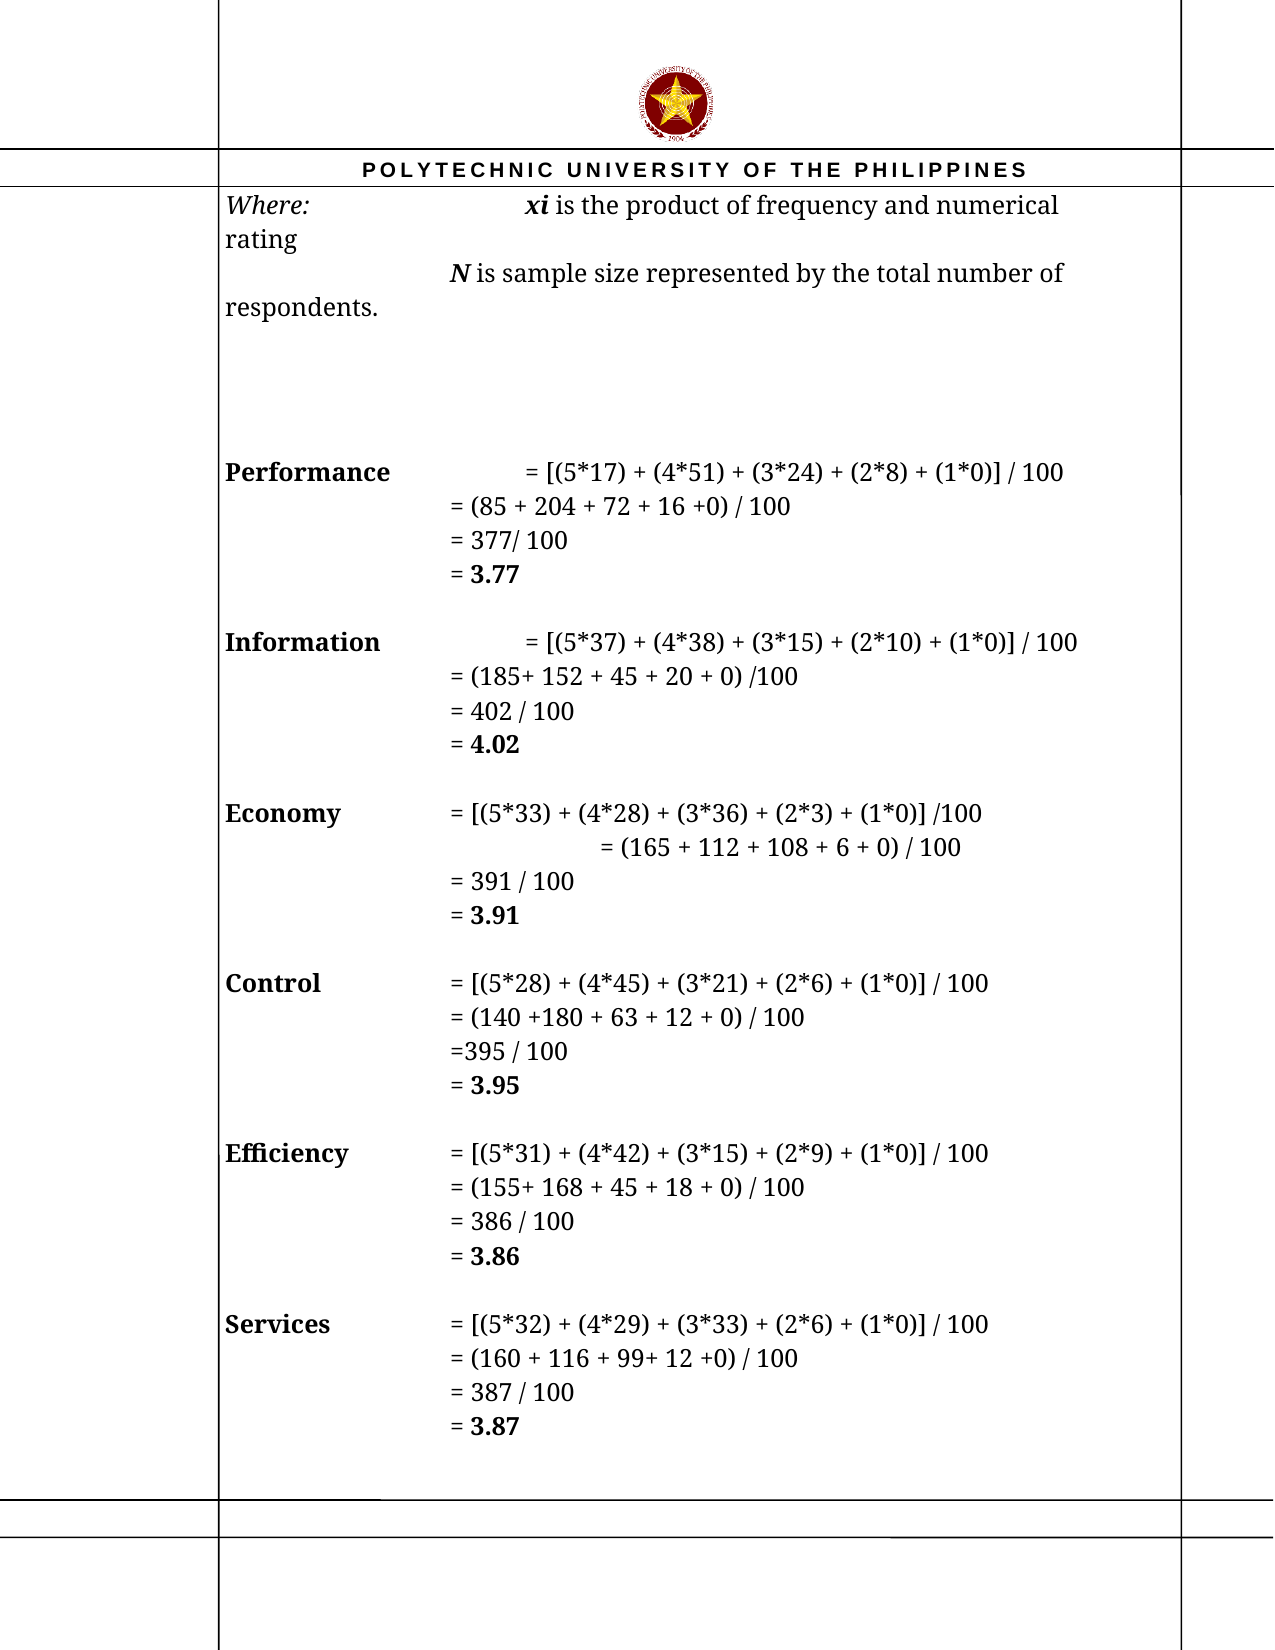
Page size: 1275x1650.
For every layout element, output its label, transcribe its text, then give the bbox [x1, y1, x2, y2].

text Information = [(5*37) + (4*38) + (3*15) + (2*10) + (1*0)] / 100 [225, 625, 1125, 659]
text = (160 + 116 + 99+ 12 +0) / 100 [225, 1340, 1125, 1374]
text Services = [(5*32) + (4*29) + (3*33) + (2*6) + (1*0)] / 100 [225, 1306, 1125, 1340]
text = 391 / 100 [225, 863, 1125, 897]
text = 3.86 [225, 1238, 1125, 1272]
text = (140 +180 + 63 + 12 + 0) / 100 [225, 1000, 1125, 1034]
text = 386 / 100 [225, 1204, 1125, 1238]
text Performance = [(5*17) + (4*51) + (3*24) + (2*8) + (1*0)] / 100 [225, 455, 1125, 489]
text = 387 / 100 [225, 1374, 1125, 1408]
text = 3.91 [225, 897, 1125, 932]
text Efficiency = [(5*31) + (4*42) + (3*15) + (2*9) + (1*0)] / 100 [225, 1136, 1125, 1170]
text = 3.77 [225, 557, 1125, 591]
text =395 / 100 [225, 1034, 1125, 1068]
text Control = [(5*28) + (4*45) + (3*21) + (2*6) + (1*0)] / 100 [225, 966, 1125, 1000]
text = (155+ 168 + 45 + 18 + 0) / 100 [225, 1170, 1125, 1204]
text = 377/ 100 [225, 523, 1125, 557]
text = 402 / 100 [225, 693, 1125, 727]
text = 3.95 [225, 1068, 1125, 1102]
text Where: xi is the product of frequency and numerical rating [225, 187, 1125, 256]
text = (185+ 152 + 45 + 20 + 0) /100 [225, 659, 1125, 693]
text N is sample size represented by the total number of respondents. [225, 256, 1125, 324]
text = 4.02 [225, 727, 1125, 761]
picture [637, 66, 713, 142]
text = 3.87 [225, 1408, 1125, 1442]
text = (85 + 204 + 72 + 16 +0) / 100 [225, 489, 1125, 523]
text Economy = [(5*33) + (4*28) + (3*36) + (2*3) + (1*0)] /100 = (165 + 112 + 108 + 6 + 0) / 100 [225, 795, 1125, 863]
